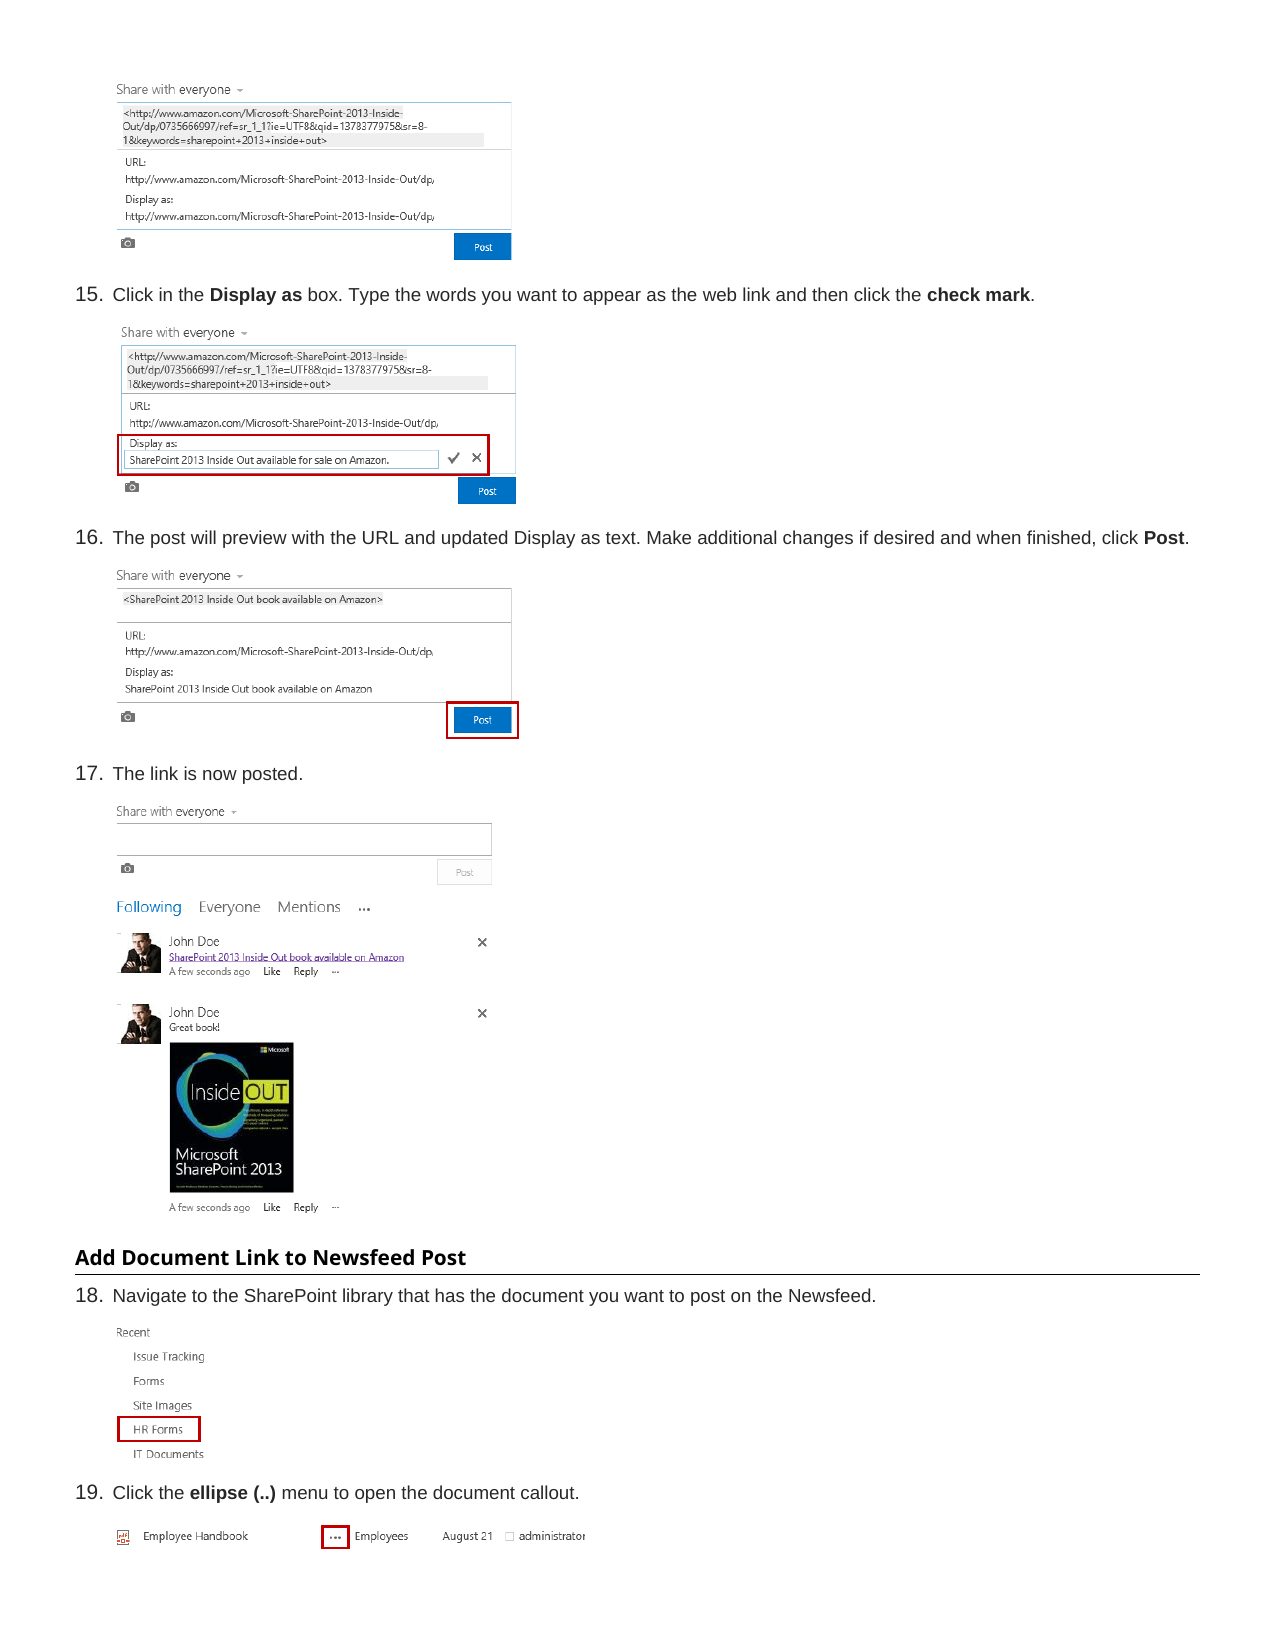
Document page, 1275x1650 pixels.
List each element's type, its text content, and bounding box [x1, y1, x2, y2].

picture [117, 84, 512, 260]
text The link is now posted. [75, 761, 1200, 785]
picture [117, 1328, 204, 1458]
picture [117, 806, 492, 1213]
picture [117, 1525, 585, 1549]
picture [117, 570, 519, 739]
text Navigate to the SharePoint library that has the document you want to post on the Newsfeed. [75, 1283, 1200, 1307]
text The post will preview with the URL and updated Display as text. Make additional changes if desired and when finished, click Post. [75, 525, 1200, 549]
subtitle Add Document Link to Newsfeed Post [75, 1243, 1200, 1274]
text Click the ellipse (..) menu to open the document callout. [75, 1480, 1200, 1504]
picture [117, 327, 516, 504]
text Click in the Display as box. Type the words you want to appear as the web link and then click the check mark. [75, 282, 1200, 306]
